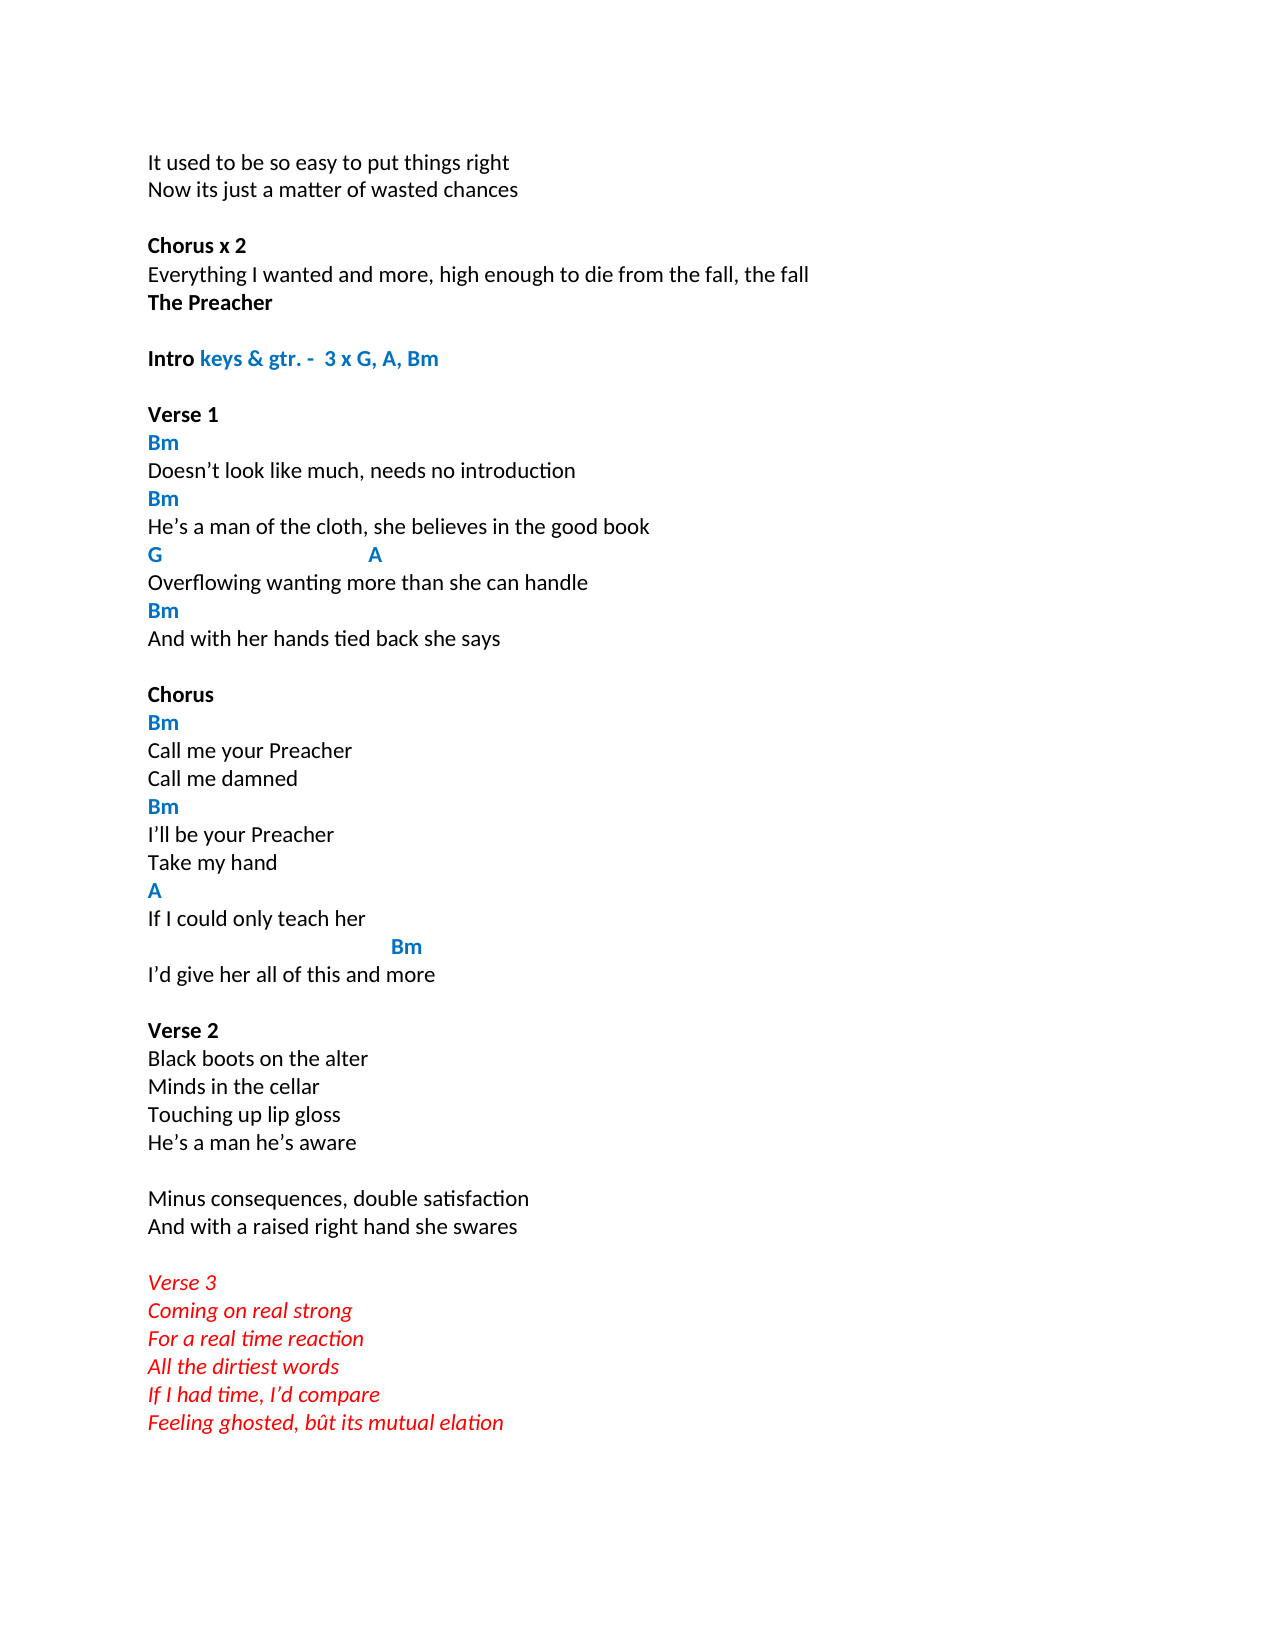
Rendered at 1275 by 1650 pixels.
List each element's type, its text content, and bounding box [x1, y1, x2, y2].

text If I had time, I’d compare [148, 1381, 1127, 1408]
text All the dirtiest words [148, 1352, 1127, 1381]
text Chorus [148, 680, 1127, 708]
text Take my hand [148, 848, 1127, 876]
text Touching up lip gloss [148, 1100, 1127, 1128]
text Verse 2 [148, 1016, 1127, 1044]
text Bm [148, 932, 1127, 960]
text The Preacher [148, 288, 1127, 316]
text I’ll be your Preacher [148, 820, 1127, 848]
text He’s a man of the cloth, she believes in the good book [148, 512, 1127, 540]
text I’d give her all of this and more [148, 960, 1127, 988]
text For a real time reaction [148, 1324, 1127, 1352]
text He’s a man he’s aware [148, 1128, 1127, 1156]
text Bm [148, 708, 1127, 736]
text It used to be so easy to put things right [148, 148, 1127, 176]
text Call me damned [148, 764, 1127, 792]
text Bm [148, 428, 1127, 456]
text Overflowing wanting more than she can handle [148, 568, 1127, 596]
text Verse 3 [148, 1268, 1127, 1296]
text Minus consequences, double satisfaction [148, 1184, 1127, 1212]
text Minds in the cellar [148, 1072, 1127, 1100]
text Black boots on the alter [148, 1044, 1127, 1072]
text G A [148, 540, 1127, 568]
text A [148, 876, 1127, 904]
text Call me your Preacher [148, 736, 1127, 764]
text Verse 1 [148, 400, 1127, 428]
text Bm [148, 792, 1127, 820]
text Bm [148, 484, 1127, 512]
text Bm [148, 596, 1127, 624]
text Coming on real strong [148, 1296, 1127, 1324]
text Everything I wanted and more, high enough to die from the fall, the fall [148, 260, 1127, 288]
text Doesn’t look like much, needs no introduction [148, 456, 1127, 484]
text Chorus x 2 [148, 232, 1127, 260]
text Now its just a matter of wasted chances [148, 176, 1127, 204]
text And with her hands tied back she says [148, 624, 1127, 652]
text And with a raised right hand she swares [148, 1212, 1127, 1240]
text If I could only teach her [148, 904, 1127, 932]
text Intro keys & gtr. - 3 x G, A, Bm [148, 344, 1127, 372]
text Feeling ghosted, bût its mutual elation [148, 1408, 1127, 1437]
